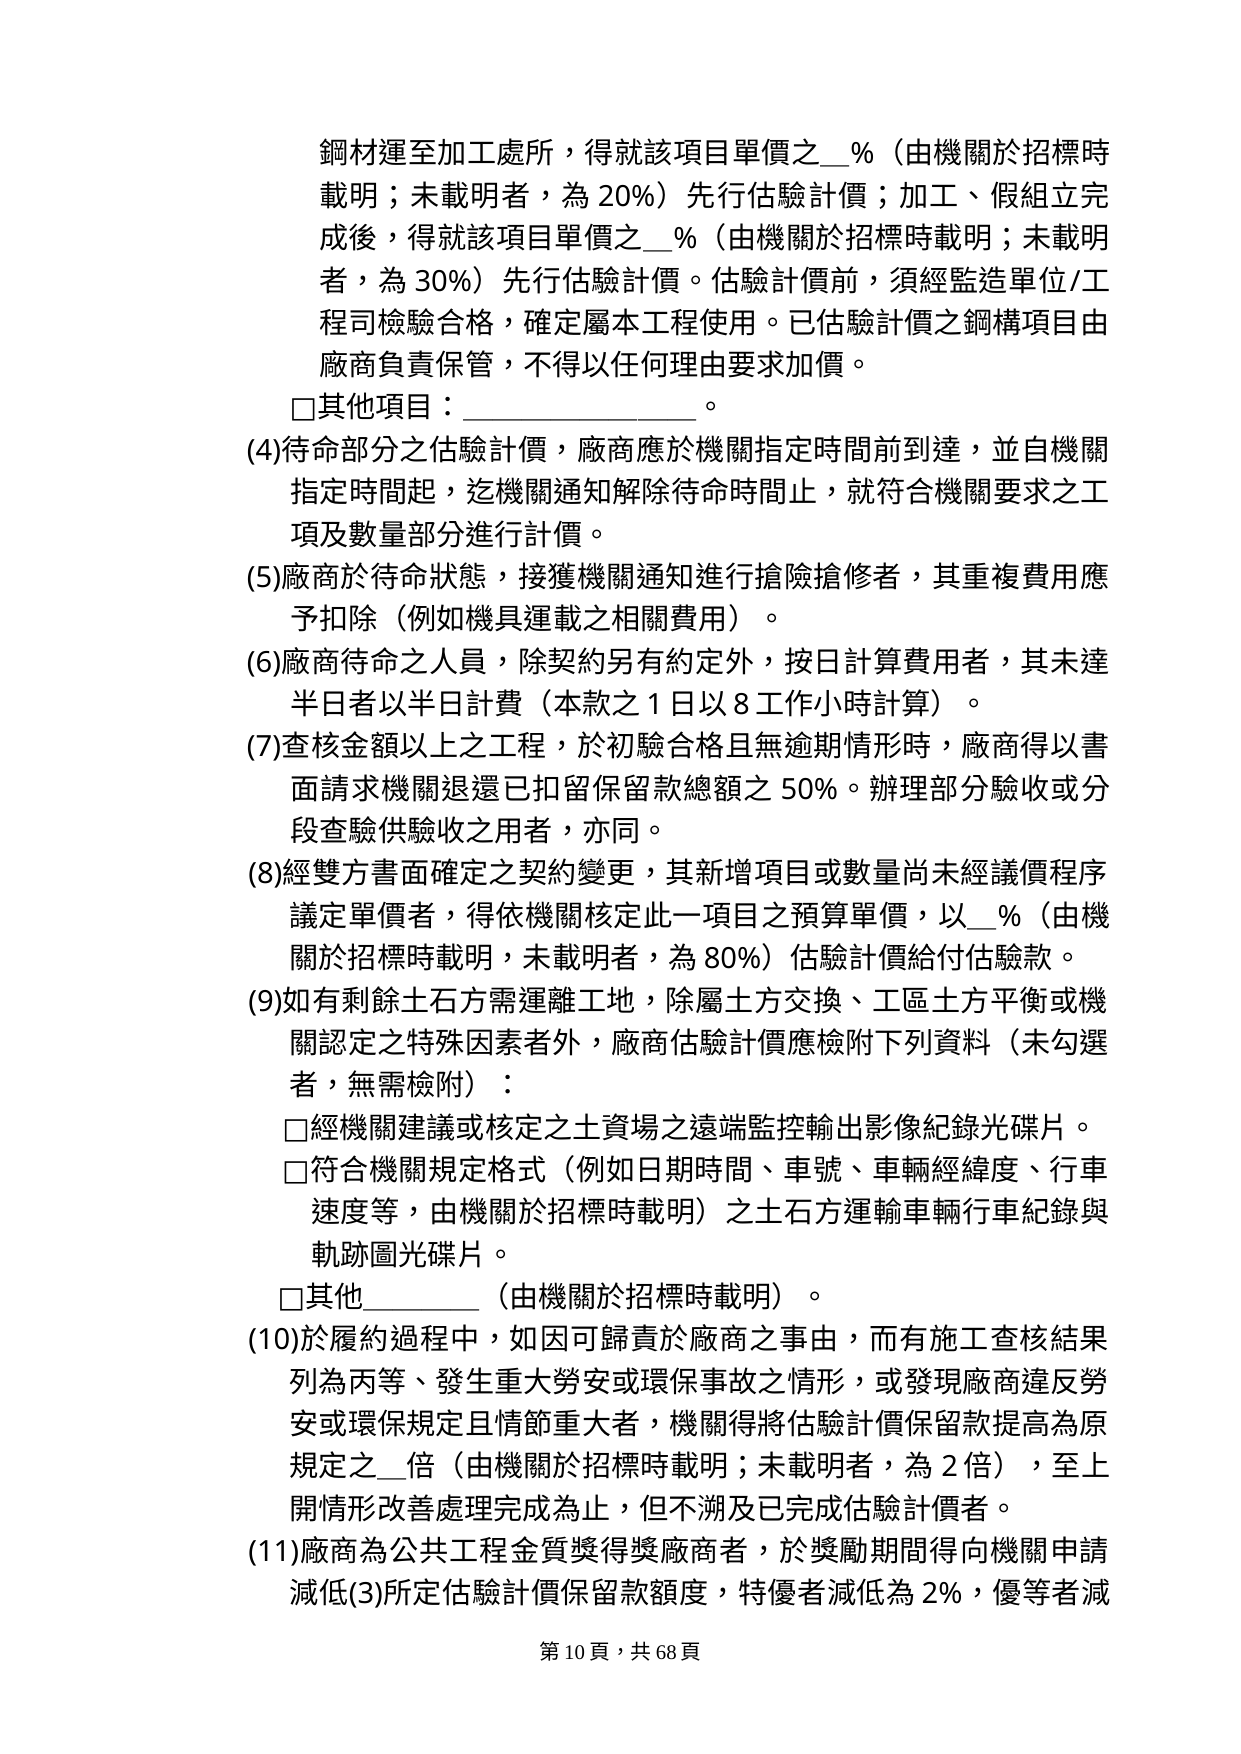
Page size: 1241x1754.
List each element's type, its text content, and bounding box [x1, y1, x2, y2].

text (7)查核金額以上之工程，於初驗合格且無逾期情形時，廠商得以書面請求機關退還已扣留保留款總額之50%。辦理部分驗收或分段查驗供驗收之用者，亦同。 [247, 723, 1110, 850]
text □經機關建議或核定之土資場之遠端監控輸出影像紀錄光碟片。 [253, 1104, 1110, 1147]
text □符合機關規定格式（例如日期時間、車號、車輛經緯度、行車速度等，由機關於招標時載明）之土石方運輸車輛行車紀錄與軌跡圖光碟片。 [282, 1147, 1110, 1273]
text (11)廠商為公共工程金質獎得獎廠商者，於獎勵期間得向機關申請減低(3)所定估驗計價保留款額度，特優者減低為2%，優等者減低為3%，佳作者減低為4%，獎勵期滿而尚在履約期限內者仍適用。獎勵期間經工程會取消得獎資格者，其後之保留款恢復原定比率。 [248, 1528, 1110, 1612]
text (10)於履約過程中，如因可歸責於廠商之事由，而有施工查核結果列為丙等、發生重大勞安或環保事故之情形，或發現廠商違反勞安或環保規定且情節重大者，機關得將估驗計價保留款提高為原規定之＿倍（由機關於招標時載明；未載明者，為2倍），至上開情形改善處理完成為止，但不溯及已完成估驗計價者。 [248, 1316, 1110, 1528]
text (9)如有剩餘土石方需運離工地，除屬土方交換、工區土方平衡或機關認定之特殊因素者外，廠商估驗計價應檢附下列資料（未勾選者，無需檢附）： [248, 977, 1110, 1104]
text □其他＿＿＿＿（由機關於招標時載明）。 [277, 1273, 1110, 1316]
text (5)廠商於待命狀態，接獲機關通知進行搶險搶修者，其重複費用應予扣除（例如機具運載之相關費用）。 [247, 553, 1110, 638]
text (8)經雙方書面確定之契約變更，其新增項目或數量尚未經議價程序議定單價者，得依機關核定此一項目之預算單價，以＿%（由機關於招標時載明，未載明者，為80%）估驗計價給付估驗款。 [248, 850, 1110, 977]
text 鋼材運至加工處所，得就該項目單價之＿%（由機關於招標時載明；未載明者，為20%）先行估驗計價；加工、假組立完成後，得就該項目單價之＿%（由機關於招標時載明；未載明者，為30%）先行估驗計價。估驗計價前，須經監造單位/工程司檢驗合格，確定屬本工程使用。已估驗計價之鋼構項目由廠商負責保管，不得以任何理由要求加價。 [319, 130, 1110, 384]
text (4)待命部分之估驗計價，廠商應於機關指定時間前到達，並自機關指定時間起，迄機關通知解除待命時間止，就符合機關要求之工項及數量部分進行計價。 [247, 426, 1110, 553]
text (6)廠商待命之人員，除契約另有約定外，按日計算費用者，其未達半日者以半日計費（本款之1日以8工作小時計算）。 [247, 638, 1110, 723]
text □其他項目：＿＿＿＿＿＿＿＿。 [289, 384, 1110, 426]
